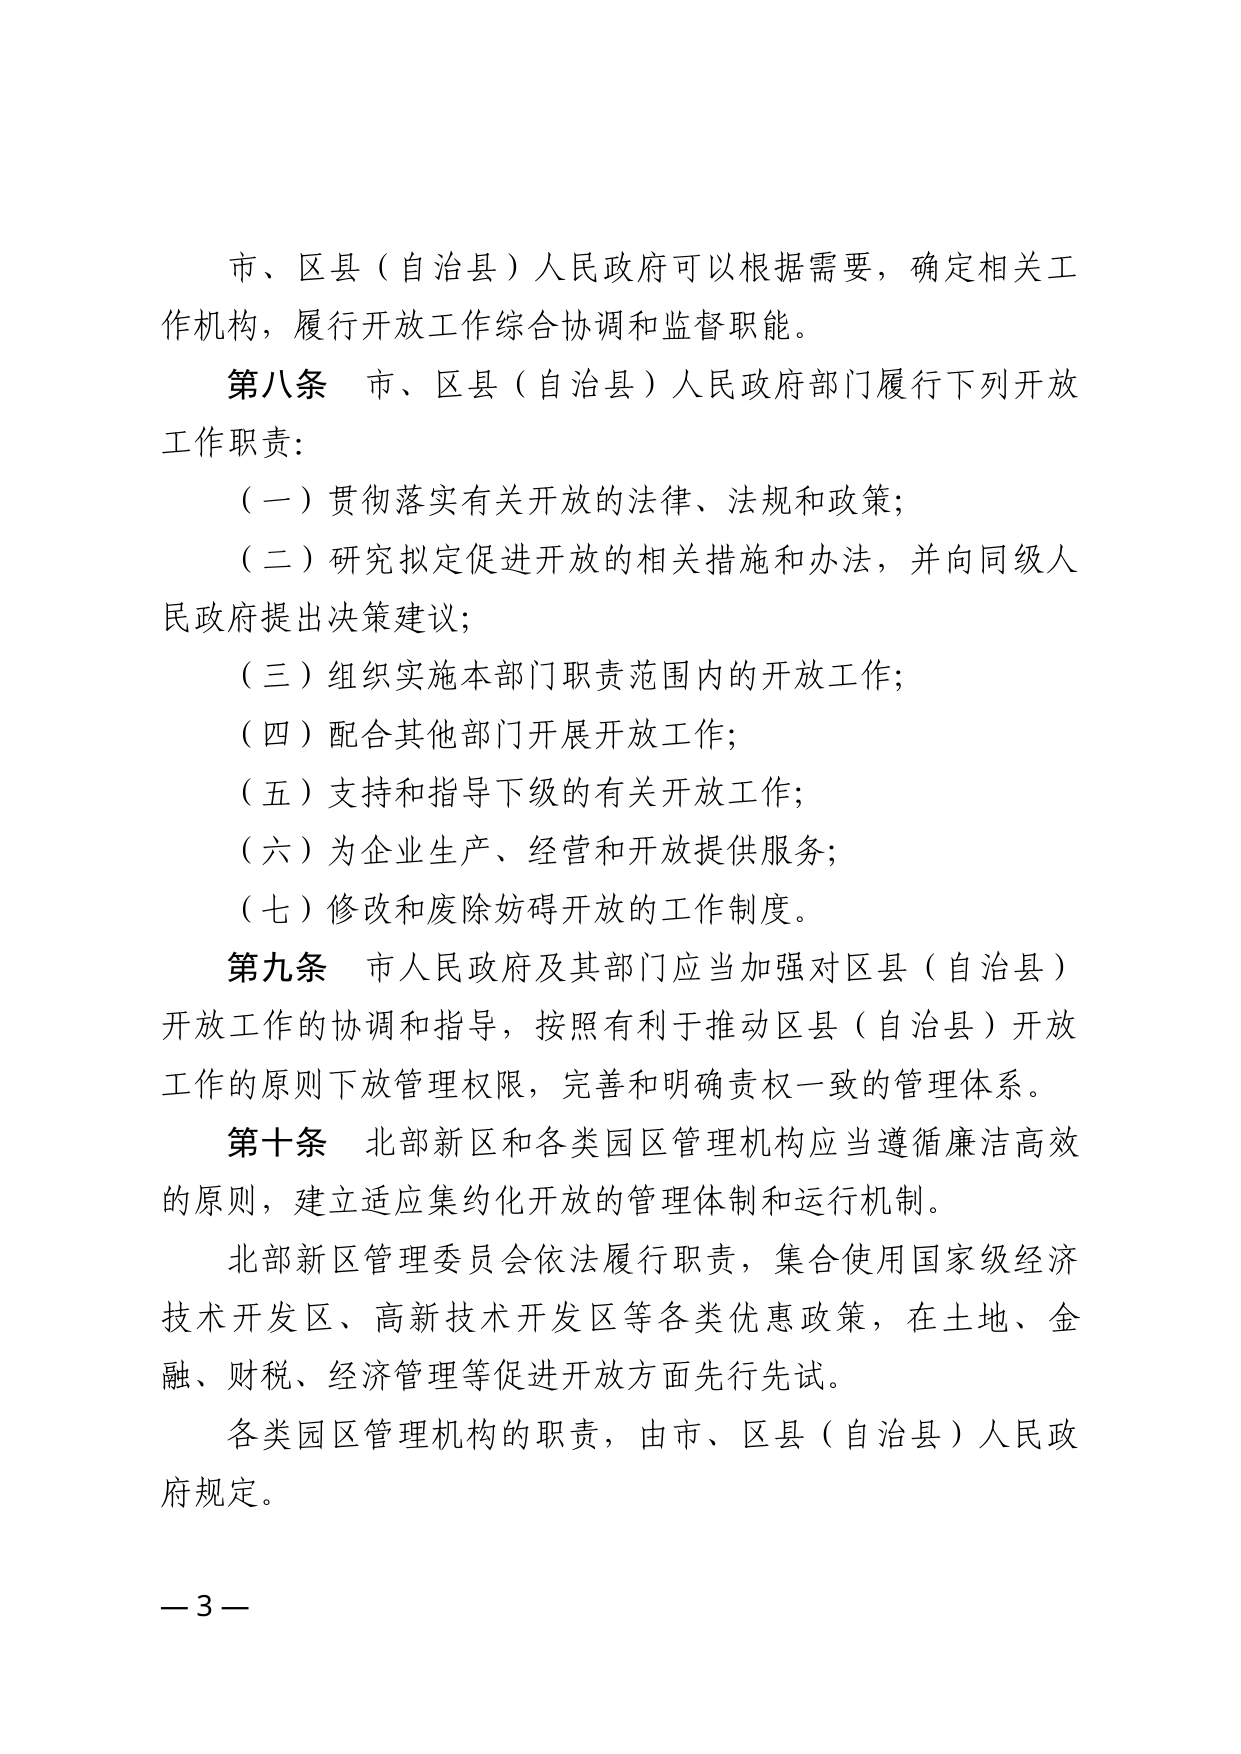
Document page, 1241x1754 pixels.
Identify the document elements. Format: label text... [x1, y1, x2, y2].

text （二）研究拟定促进开放的相关措施和办法，并向同级人民政府提出决策建议； [159, 524, 1081, 641]
text （三）组织实施本部门职责范围内的开放工作； [159, 641, 1081, 699]
text 第十条 北部新区和各类园区管理机构应当遵循廉洁高效的原则，建立适应集约化开放的管理体制和运行机制。 [159, 1108, 1081, 1224]
text （七）修改和废除妨碍开放的工作制度。 [159, 874, 1081, 933]
text 市、区县（自治县）人民政府可以根据需要，确定相关工作机构，履行开放工作综合协调和监督职能。 [159, 233, 1081, 349]
text 北部新区管理委员会依法履行职责，集合使用国家级经济技术开发区、高新技术开发区等各类优惠政策，在土地、金融、财税、经济管理等促进开放方面先行先试。 [159, 1224, 1081, 1399]
text 各类园区管理机构的职责，由市、区县（自治县）人民政府规定。 [159, 1399, 1081, 1516]
text （一）贯彻落实有关开放的法律、法规和政策； [159, 466, 1081, 524]
text （四）配合其他部门开展开放工作； [159, 699, 1081, 758]
text 第九条 市人民政府及其部门应当加强对区县（自治县）开放工作的协调和指导，按照有利于推动区县（自治县）开放工作的原则下放管理权限，完善和明确责权一致的管理体系。 [159, 933, 1081, 1108]
text （六）为企业生产、经营和开放提供服务； [159, 816, 1081, 874]
text （五）支持和指导下级的有关开放工作； [159, 758, 1081, 816]
text 第八条 市、区县（自治县）人民政府部门履行下列开放工作职责： [159, 349, 1081, 466]
